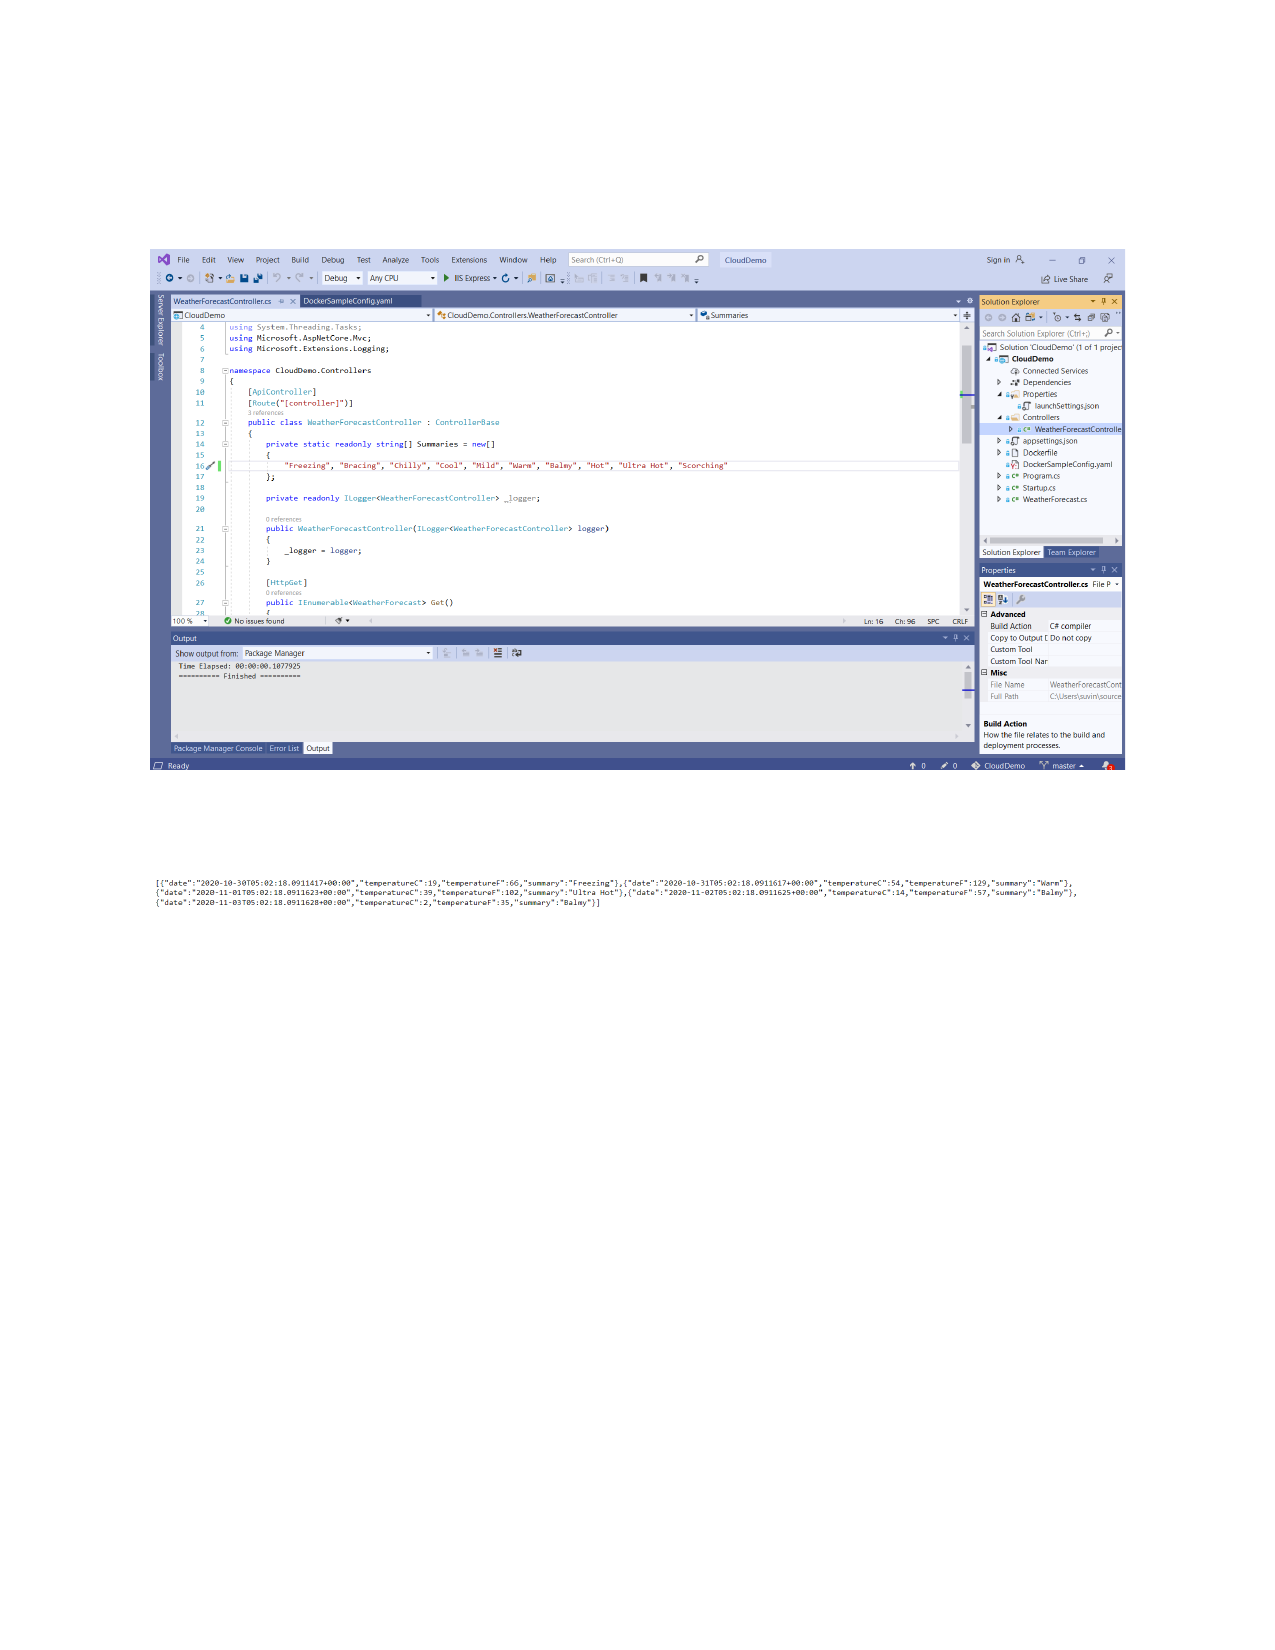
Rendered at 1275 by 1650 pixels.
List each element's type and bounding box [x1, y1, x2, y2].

picture [150, 873, 1125, 1296]
picture [150, 249, 1125, 770]
